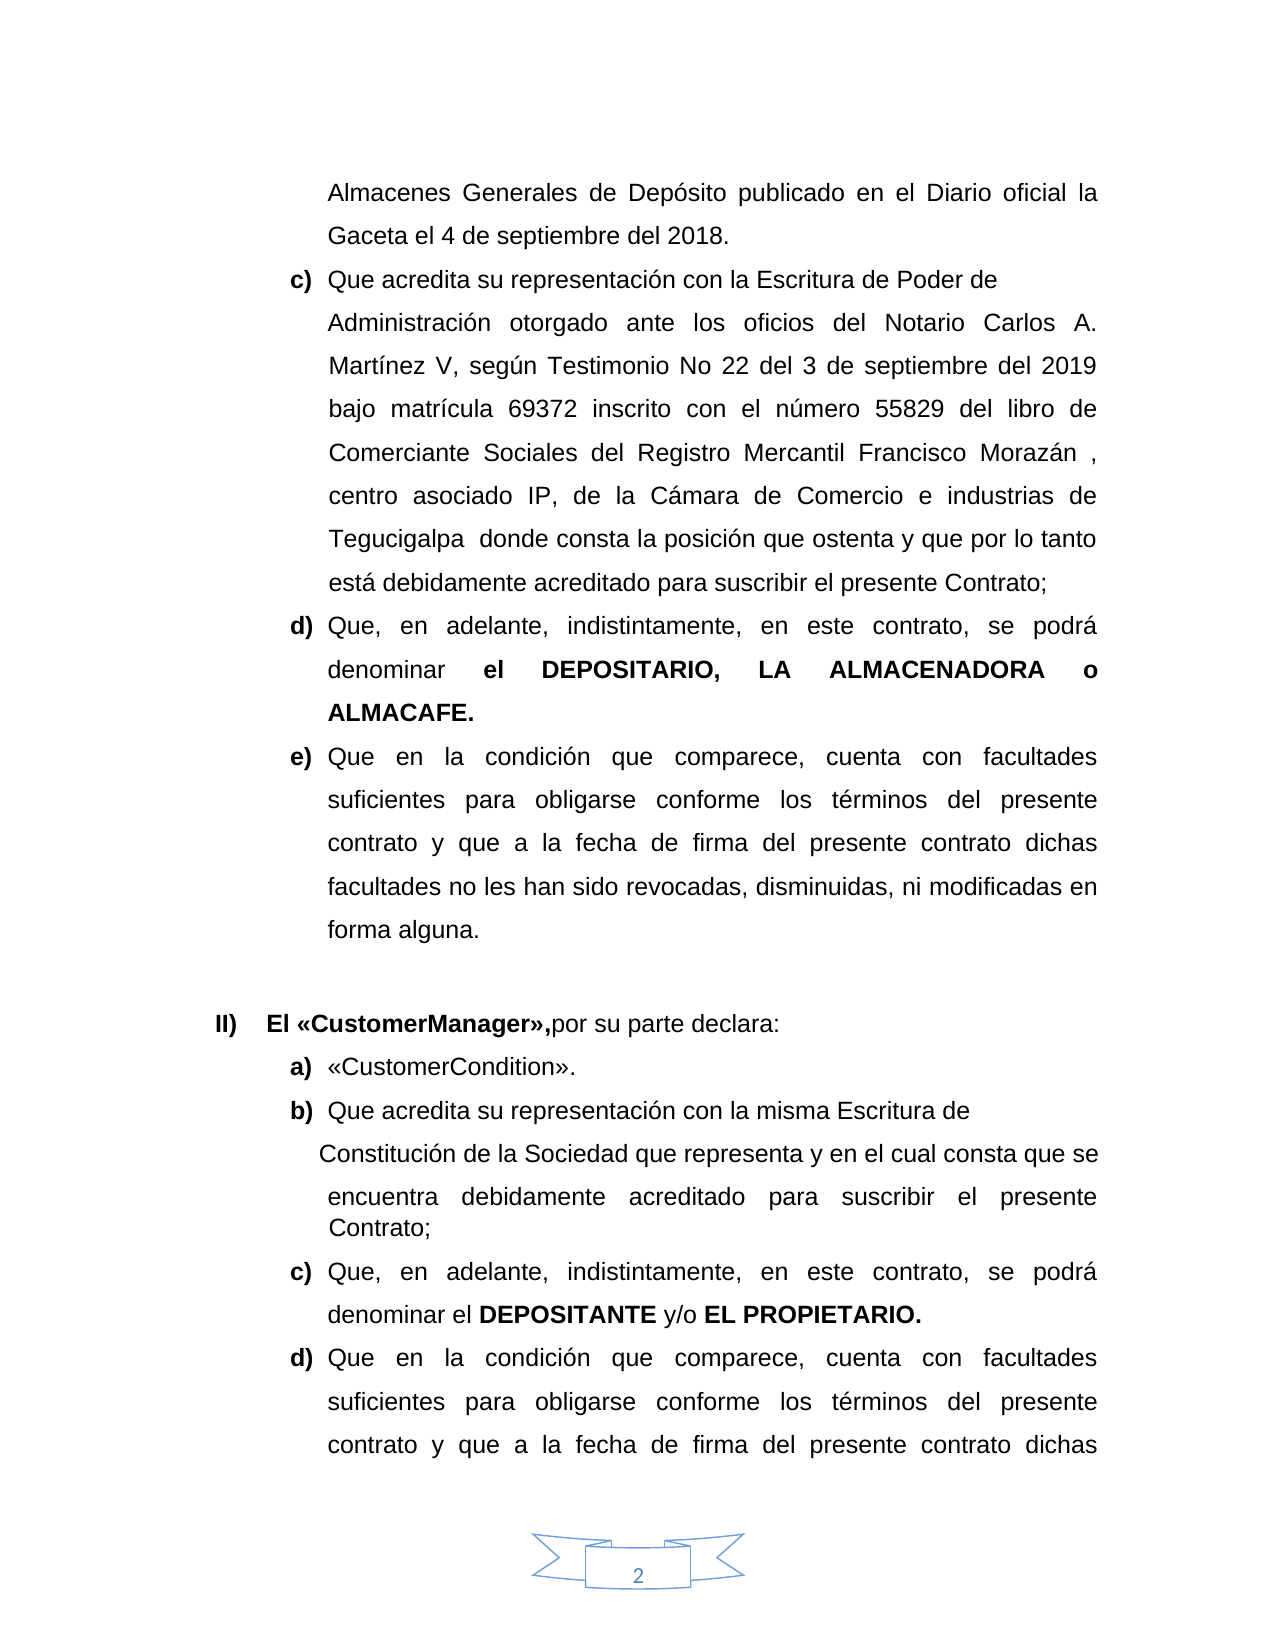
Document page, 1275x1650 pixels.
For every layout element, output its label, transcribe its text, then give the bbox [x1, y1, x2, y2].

list . [290, 1052, 1099, 1081]
list Que, en adelante, indistintamente, en este contrato, se podrá denominar el DEPOSITANTE y/o EL PROPIETARIO. [290, 1256, 1099, 1328]
list Que, en adelante, indistintamente, en este contrato, se podrá denominar el DEPOSITARIO, LA ALMACENADORA o ALMACAFE. [290, 611, 1099, 727]
list Que acredita su representación con la misma Escritura de [290, 1096, 1099, 1125]
text Administración otorgado ante los oficios del Notario Carlos A. Martínez V, según Testimonio No 22 del 3 de septiembre del 2019 bajo matrícula 69372 inscrito con el número 55829 del libro de Comerciante Sociales del Registro Mercantil Francisco Morazán , centro asociado IP, de la Cámara de Comercio e industrias de Tegucigalpa donde consta la posición que ostenta y que por lo tanto está debidamente acreditado para suscribir el presente Contrato; [327, 308, 1099, 596]
text encuentra debidamente acreditado para suscribir el presente Contrato; [327, 1182, 1099, 1242]
list El «CustomerManager»,por su parte declara: [215, 1009, 1099, 1038]
text Constitución de la Sociedad que representa y en el cual consta que se [162, 1139, 1100, 1168]
list Que acredita su representación con la Escritura de Poder de [290, 265, 1099, 293]
